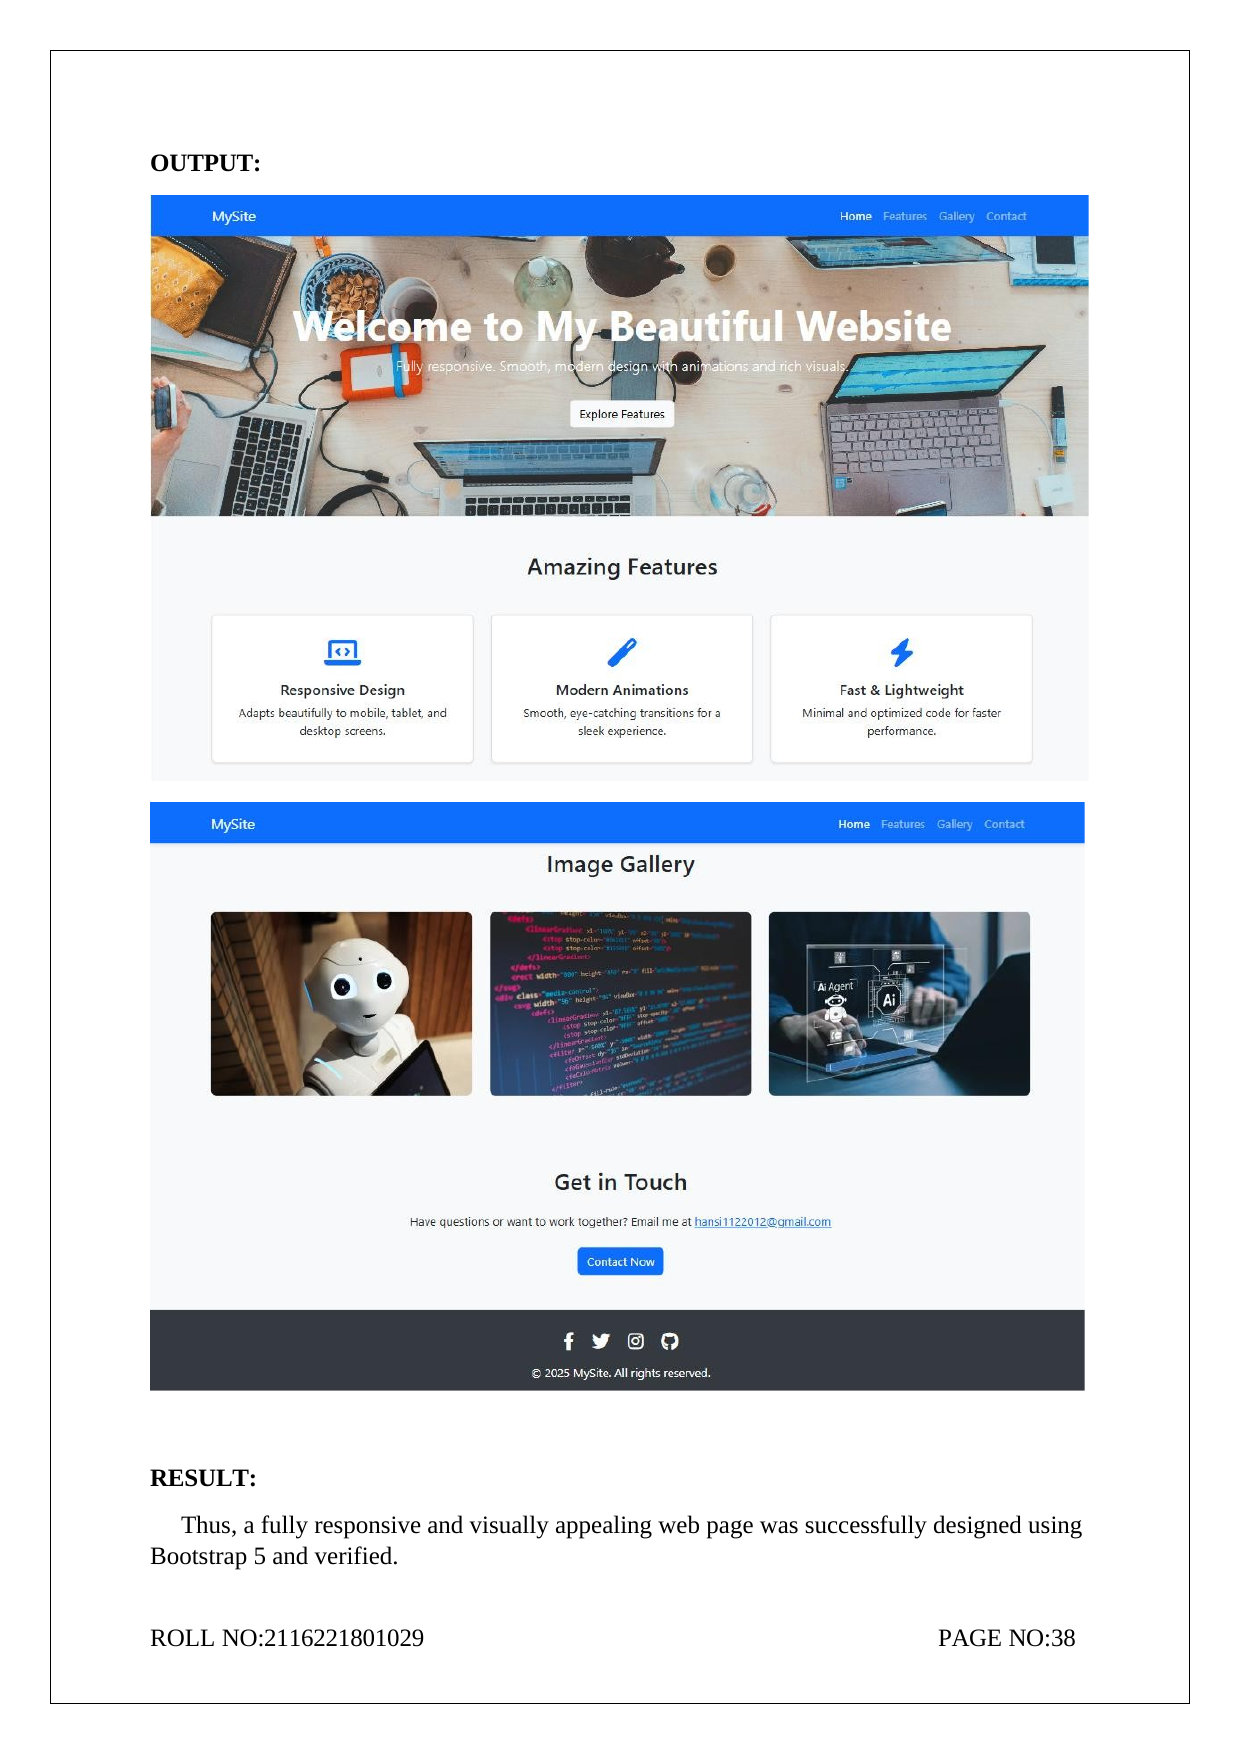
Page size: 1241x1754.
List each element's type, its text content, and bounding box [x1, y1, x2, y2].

picture [150, 802, 1085, 1391]
text RESULT: [150, 1463, 1122, 1491]
picture [150, 195, 1089, 781]
subtitle OUTPUT: [150, 148, 1122, 177]
text Thus, a fully responsive and visually appealing web page was successfully designed using Bootstrap 5 and verified. [150, 1510, 1122, 1570]
